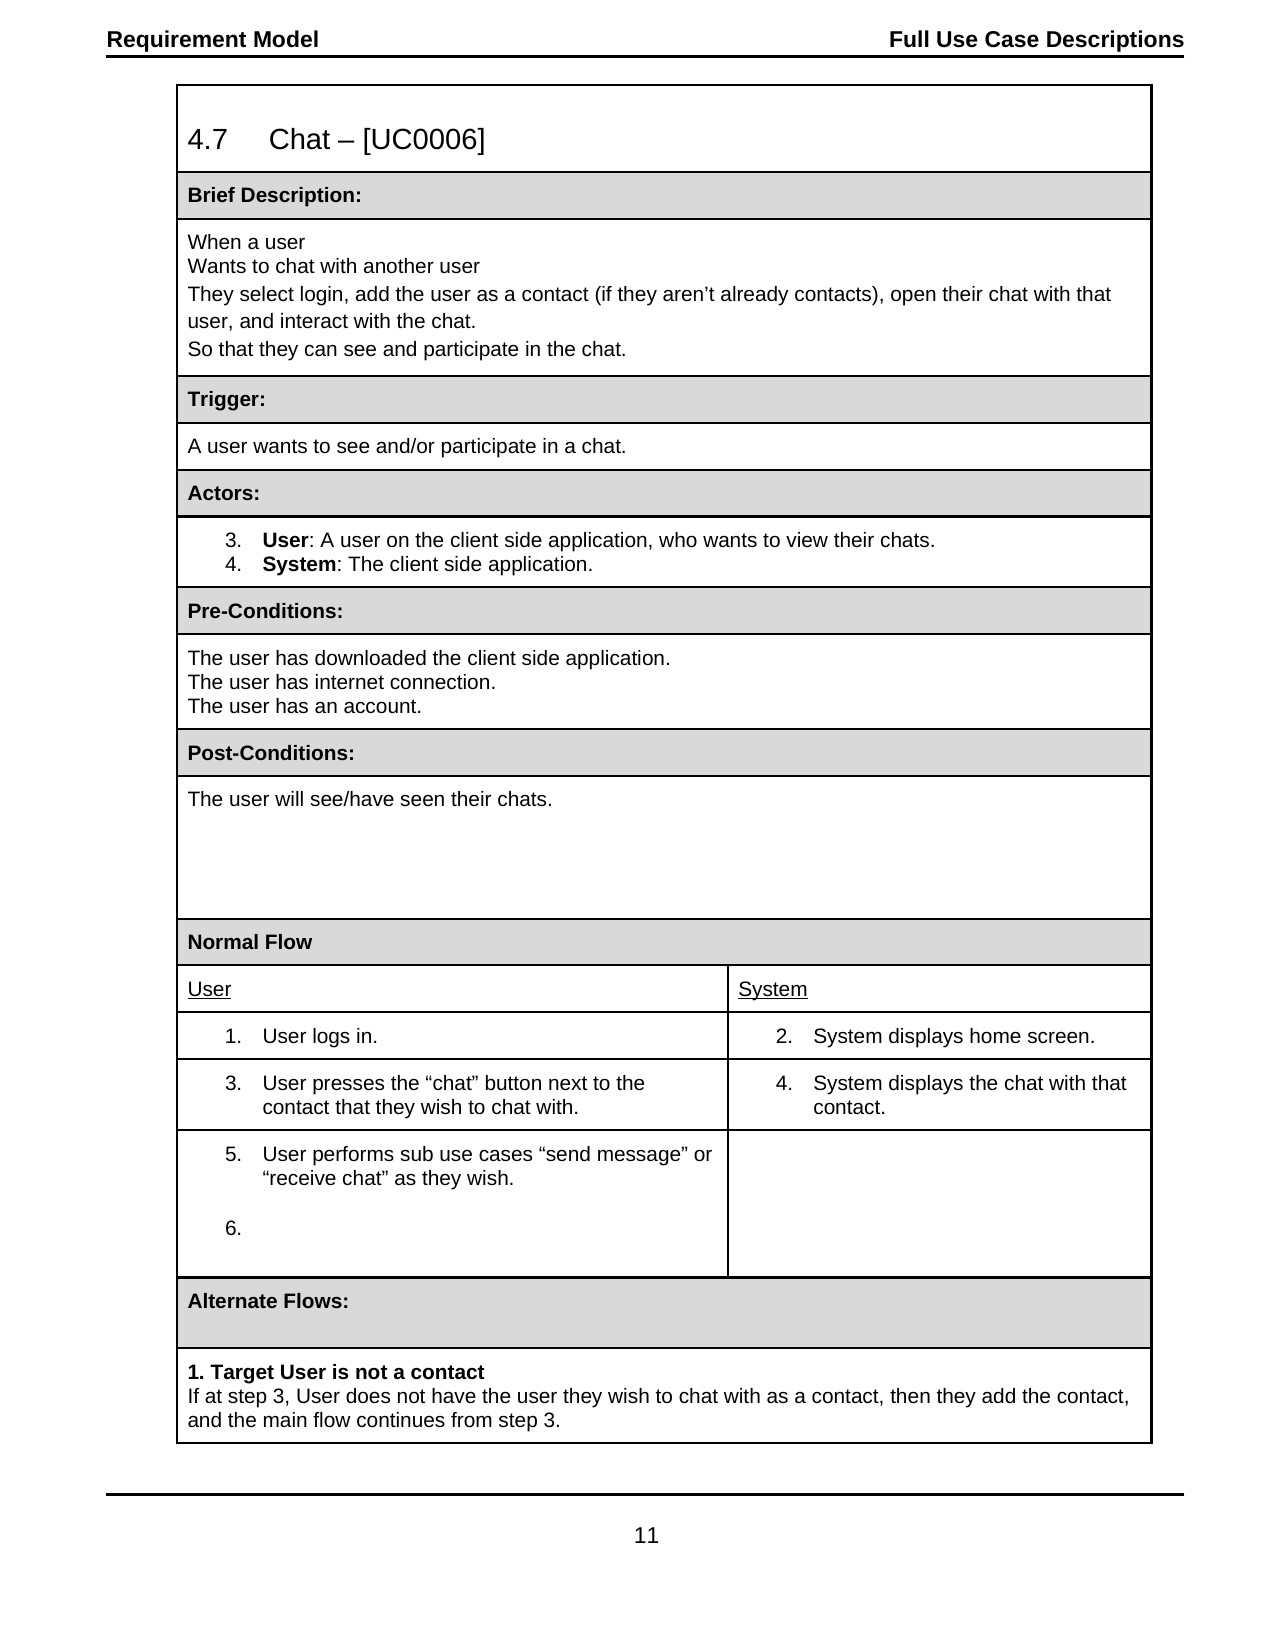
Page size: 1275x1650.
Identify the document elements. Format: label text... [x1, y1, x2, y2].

table_cell [729, 1131, 1150, 1276]
table_cell Post-Conditions: [178, 730, 1150, 775]
table_cell User presses the “chat” button next to the contact that they wish to chat with. [178, 1060, 727, 1129]
table_cell Normal Flow [178, 920, 1150, 964]
table_header Chat – [UC0006] [178, 86, 1150, 171]
table_cell The user will see/have seen their chats. [178, 777, 1150, 917]
table_cell System displays home screen. [729, 1013, 1150, 1058]
table_cell User performs sub use cases “send message” or “receive chat” as they wish. [178, 1131, 727, 1276]
table_cell Pre-Conditions: [178, 588, 1150, 633]
table_cell User logs in. [178, 1013, 727, 1058]
table_cell When a user Wants to chat with another user They select login, add the user as a contact (if they aren’t already contacts), open their chat with that user, and interact with the chat. So that they can see and participate in the chat. [178, 220, 1150, 375]
table_cell A user wants to see and/or participate in a chat. [178, 424, 1150, 468]
table_cell System [729, 966, 1150, 1011]
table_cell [178, 1349, 1150, 1442]
table_cell User [178, 966, 727, 1011]
table_cell System displays the chat with that contact. [729, 1060, 1150, 1129]
table_cell Actors: [178, 471, 1150, 515]
table_cell Alternate Flows: [178, 1279, 1150, 1347]
table_cell The user has downloaded the client side application. The user has internet connection. The user has an account. [178, 635, 1150, 728]
table_cell User: A user on the client side application, who wants to view their chats. System: The client side application. [178, 518, 1150, 586]
table_cell Trigger: [178, 377, 1150, 422]
table_cell Brief Description: [178, 173, 1150, 218]
